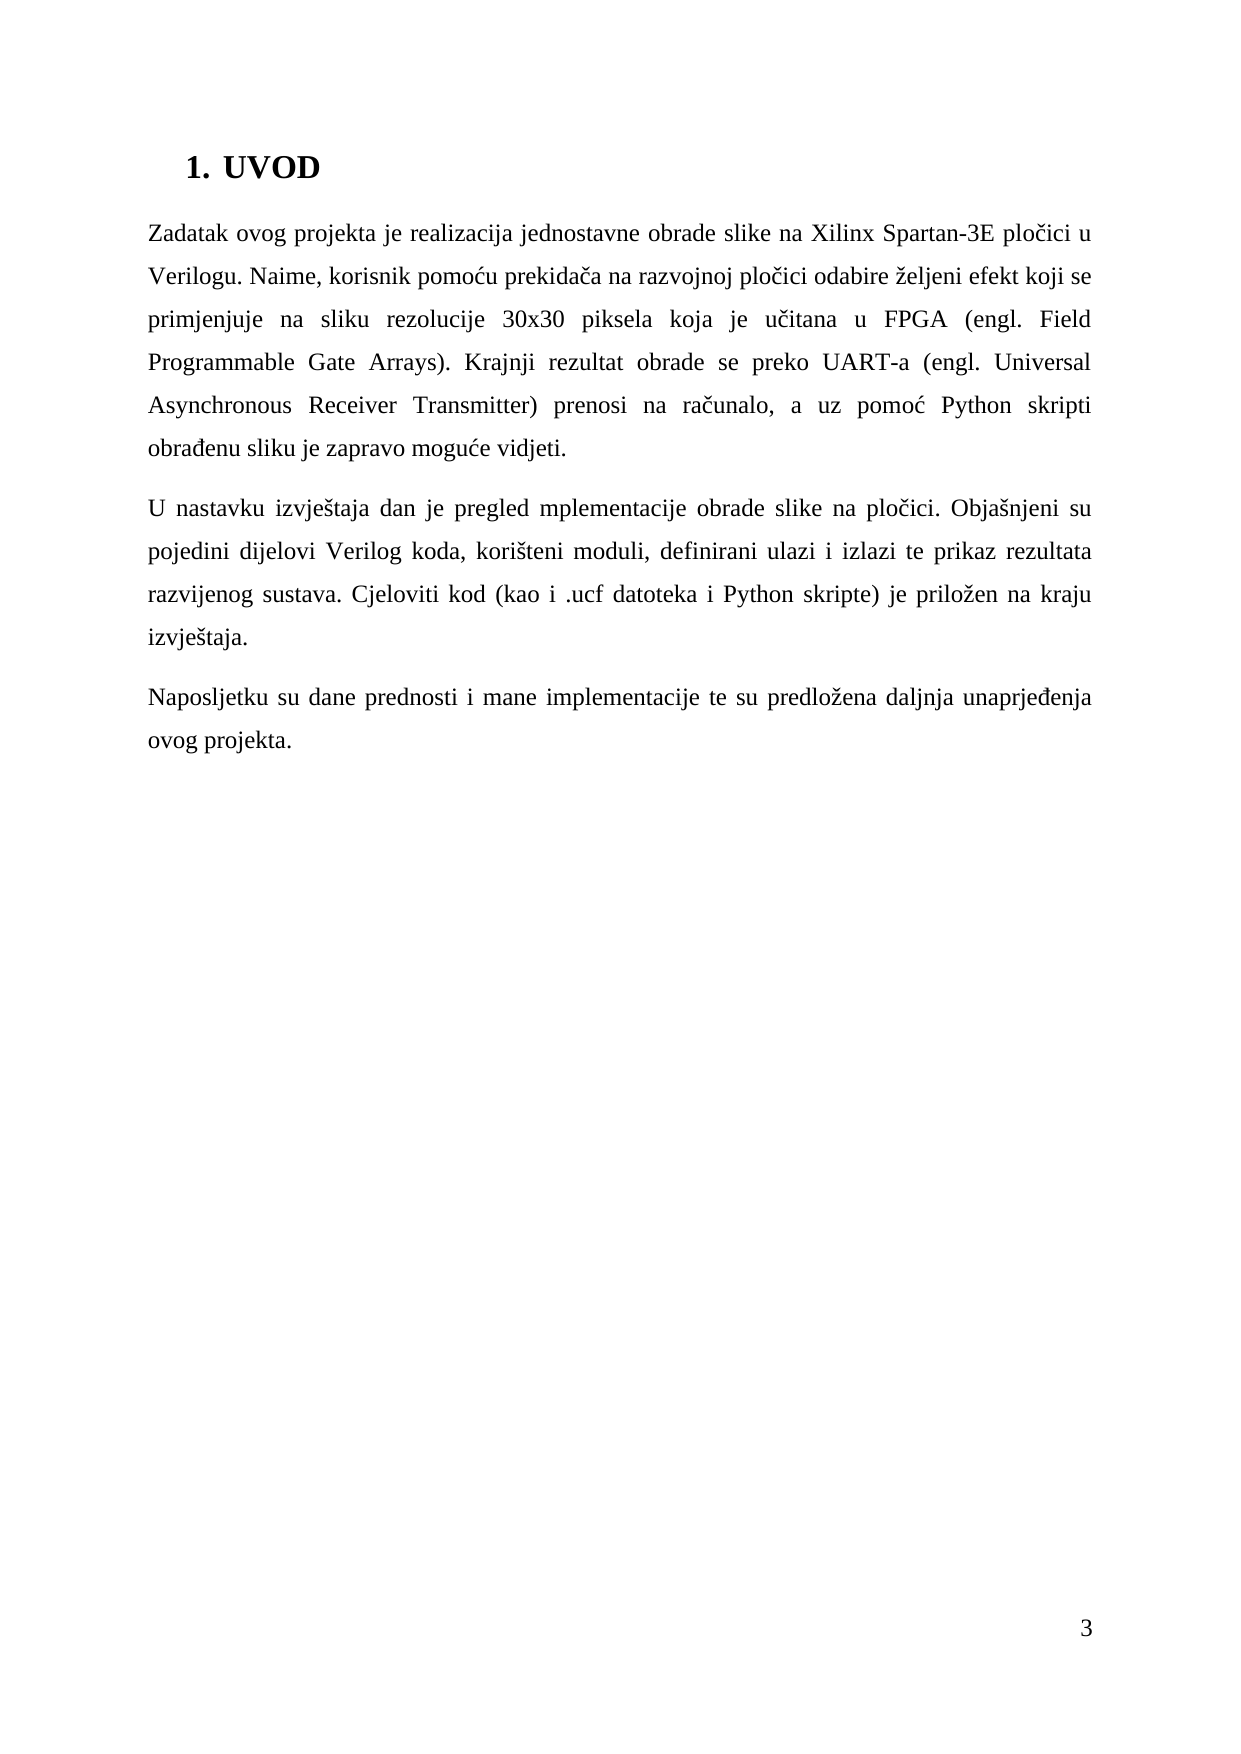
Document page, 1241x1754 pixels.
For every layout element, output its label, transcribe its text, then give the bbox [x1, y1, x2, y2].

text Naposljetku su dane prednosti i mane implementacije te su predložena daljnja unaprjeđenja ovog projekta. [148, 682, 1093, 754]
text Zadatak ovog projekta je realizacija jednostavne obrade slike na Xilinx Spartan-3E pločici u Verilogu. Naime, korisnik pomoću prekidača na razvojnoj pločici odabire željeni efekt koji se primjenjuje na sliku rezolucije 30x30 piksela koja je učitana u FPGA (engl. Field Programmable Gate Arrays). Krajnji rezultat obrade se preko UART-a (engl. Universal Asynchronous Receiver Transmitter) prenosi na računalo, a uz pomoć Python skripti obrađenu sliku je zapravo moguće vidjeti. [148, 218, 1093, 462]
subtitle UVOD [185, 148, 1093, 186]
text U nastavku izvještaja dan je pregled mplementacije obrade slike na pločici. Objašnjeni su pojedini dijelovi Verilog koda, korišteni moduli, definirani ulazi i izlazi te prikaz rezultata razvijenog sustava. Cjeloviti kod (kao i .ucf datoteka i Python skripte) je priložen na kraju izvještaja. [148, 493, 1093, 651]
